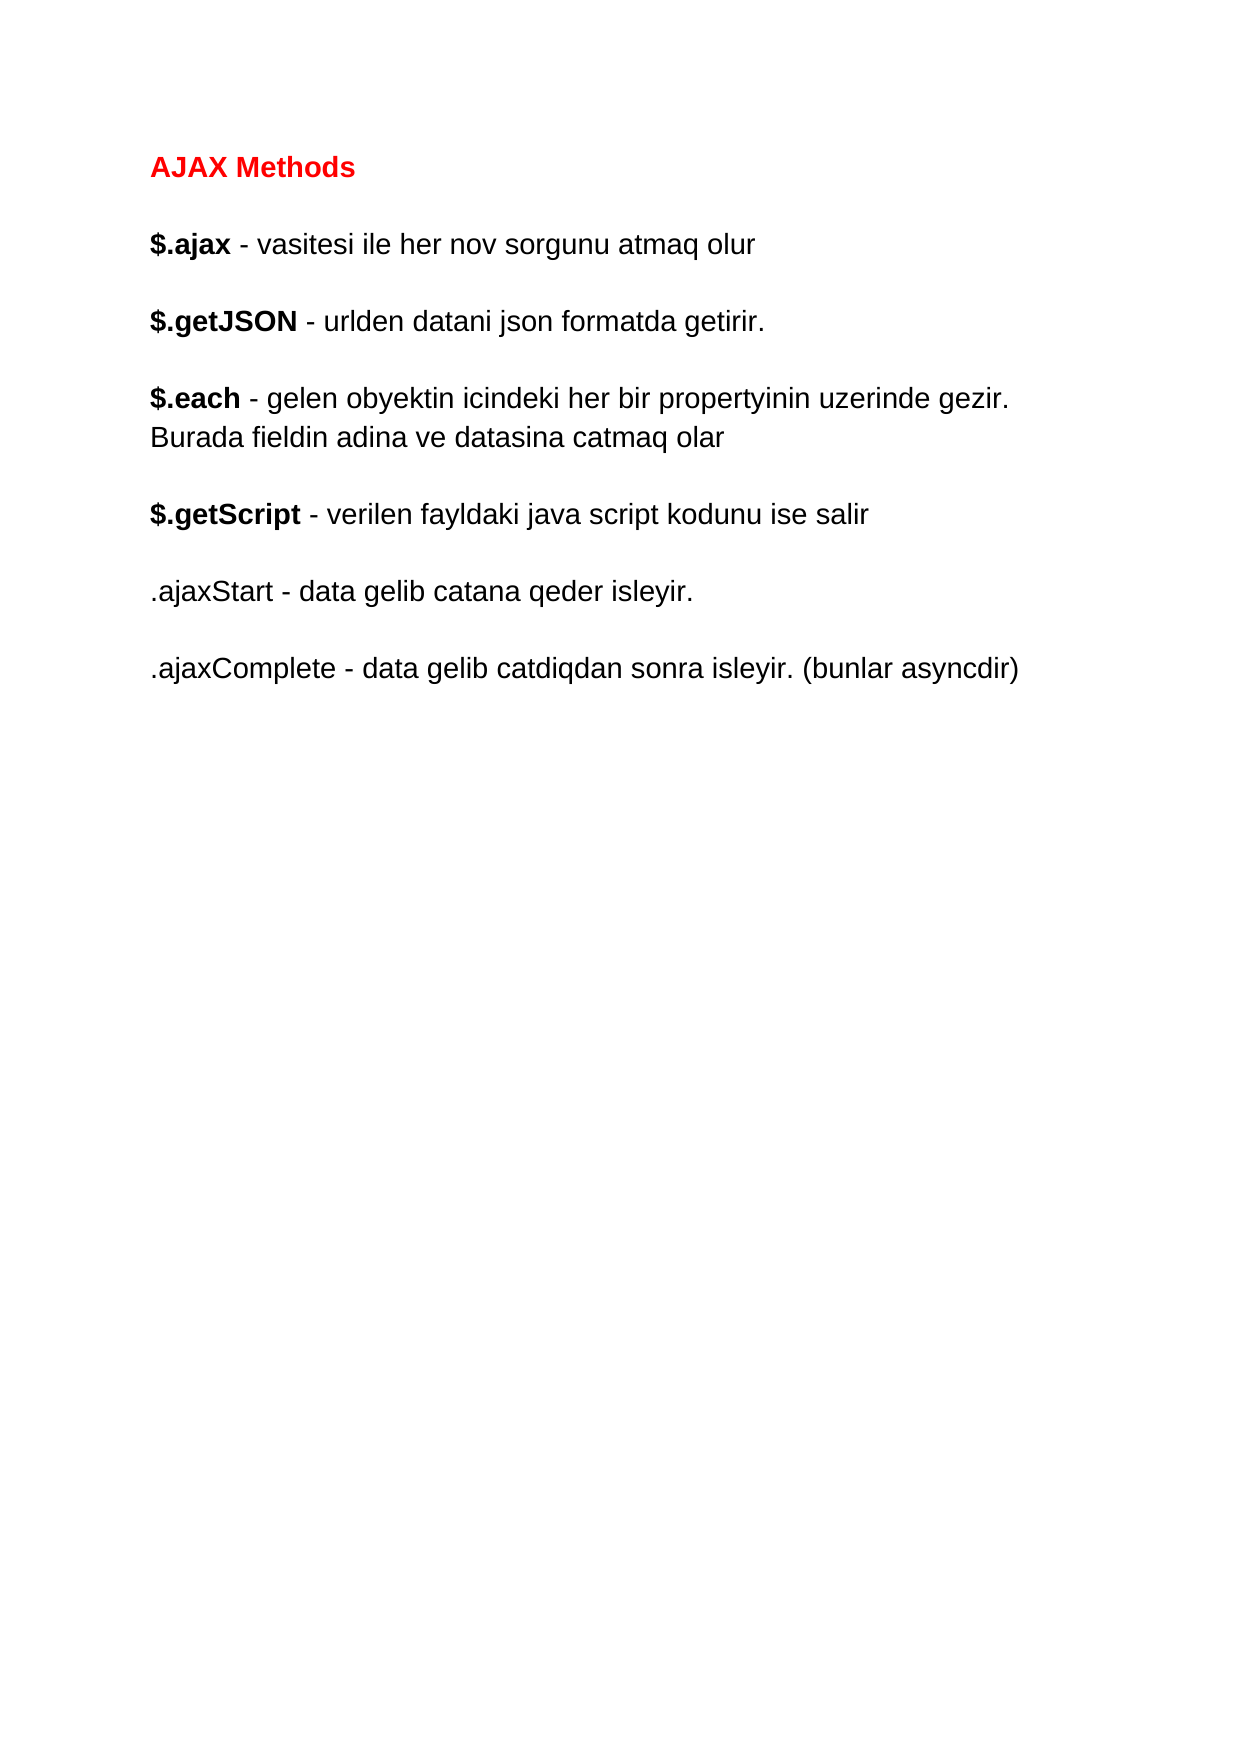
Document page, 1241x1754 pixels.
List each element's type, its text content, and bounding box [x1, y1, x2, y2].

text AJAX Methods [150, 150, 1090, 183]
text $.getScript - verilen fayldaki java script kodunu ise salir [150, 497, 1090, 530]
text $.ajax - vasitesi ile her nov sorgunu atmaq olur [150, 227, 1090, 261]
text .ajaxComplete - data gelib catdiqdan sonra isleyir. (bunlar asyncdir) [150, 651, 1090, 684]
text $.each - gelen obyektin icindeki her bir propertyinin uzerinde gezir. Burada fieldin adina ve datasina catmaq olar [150, 381, 1090, 453]
text .ajaxStart - data gelib catana qeder isleyir. [150, 574, 1090, 607]
text $.getJSON - urlden datani json formatda getirir. [150, 304, 1090, 338]
